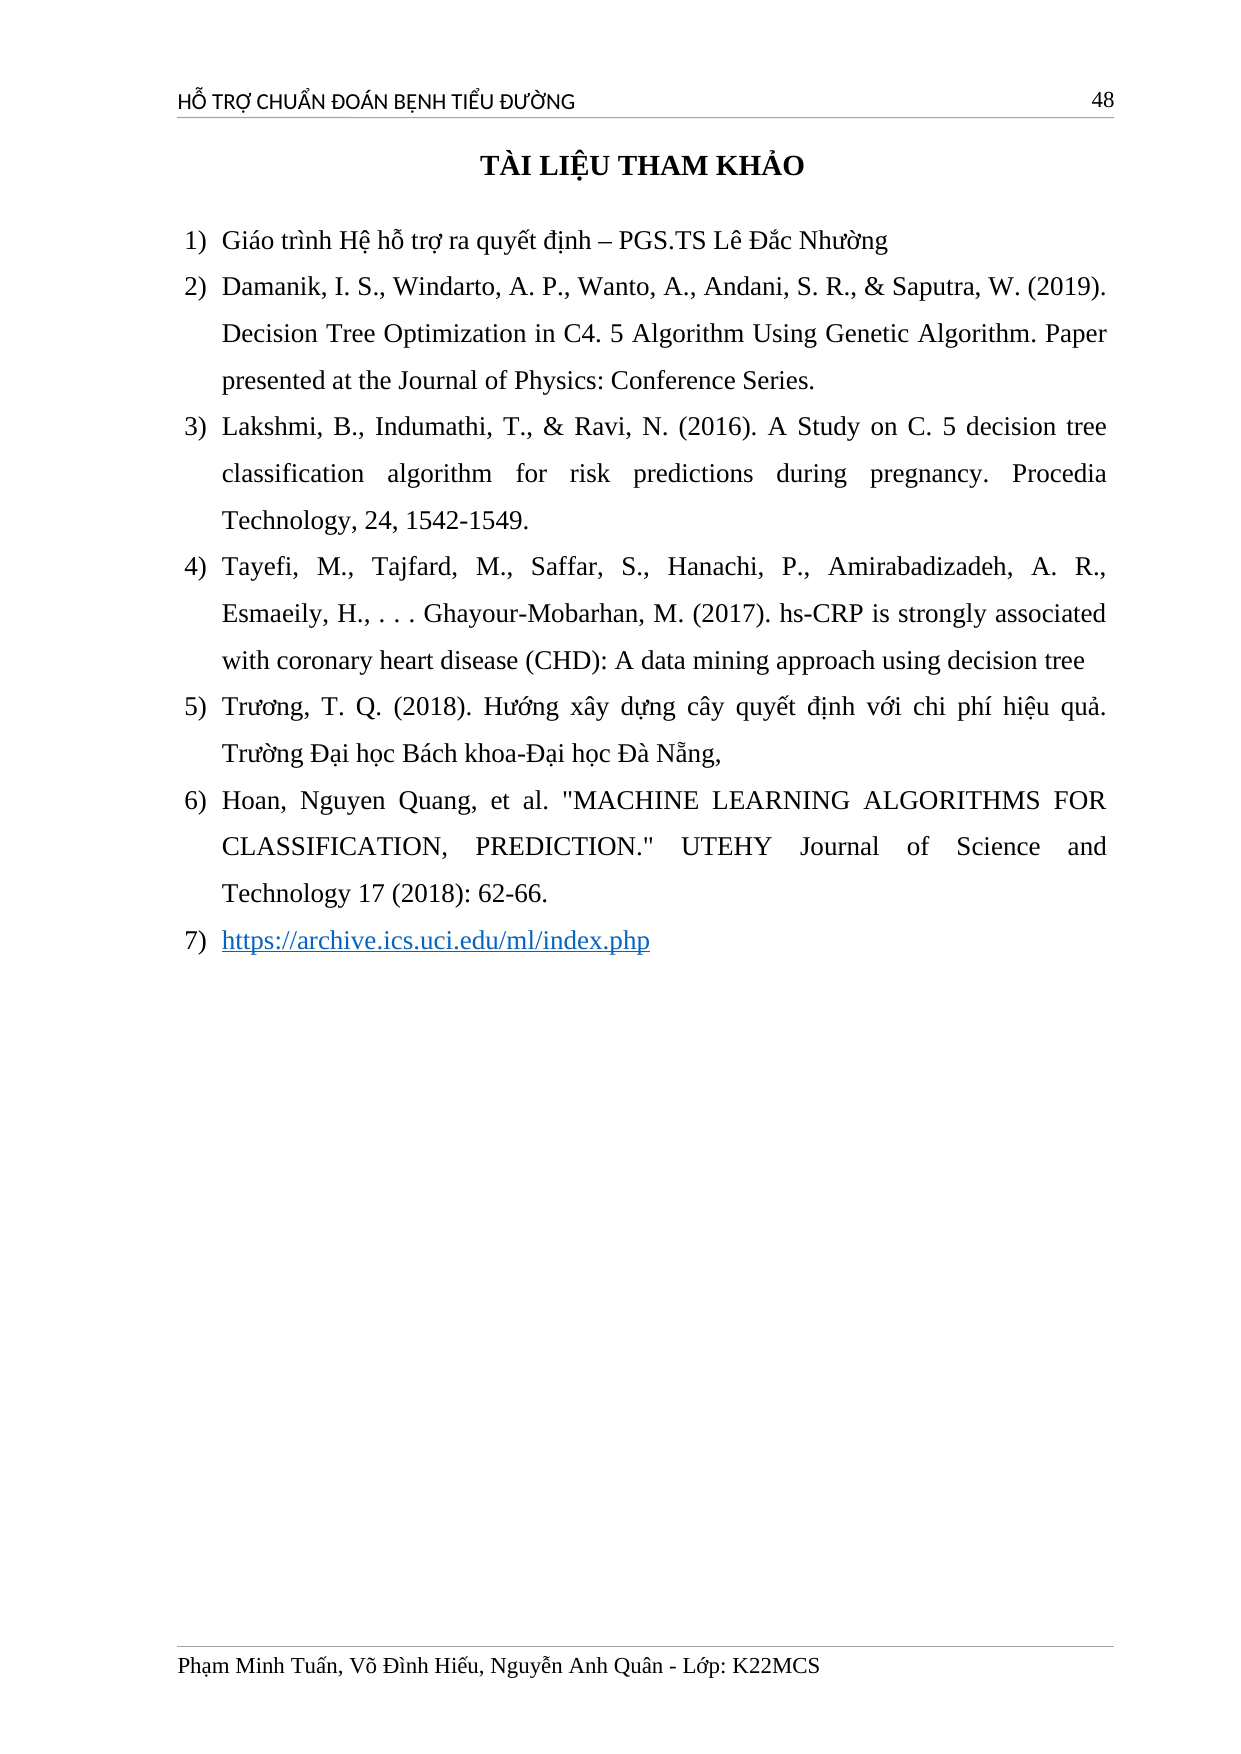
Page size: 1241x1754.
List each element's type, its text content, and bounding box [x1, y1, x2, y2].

subtitle TÀI LIỆU THAM KHẢO [177, 148, 1107, 181]
list Tayefi, M., Tajfard, M., Saffar, S., Hanachi, P., Amirabadizadeh, A. R., Esmaeily, H., . . . Ghayour-Mobarhan, M. (2017). hs-CRP is strongly associated with coronary heart disease (CHD): A data mining approach using decision tree [184, 550, 1107, 675]
list Trương, T. Q. (2018). Hướng xây dựng cây quyết định với chi phí hiệu quả. Trường Đại học Bách khoa-Đại học Đà Nẵng, [184, 690, 1107, 768]
list Giáo trình Hệ hỗ trợ ra quyết định – PGS.TS Lê Đắc Nhường [184, 224, 1107, 255]
list Damanik, I. S., Windarto, A. P., Wanto, A., Andani, S. R., & Saputra, W. (2019). Decision Tree Optimization in C4. 5 Algorithm Using Genetic Algorithm. Paper presented at the Journal of Physics: Conference Series. [184, 270, 1107, 395]
list Lakshmi, B., Indumathi, T., & Ravi, N. (2016). A Study on C. 5 decision tree classification algorithm for risk predictions during pregnancy. Procedia Technology, 24, 1542-1549. [184, 410, 1107, 535]
list https://archive.ics.uci.edu/ml/index.php [184, 924, 1107, 955]
list Hoan, Nguyen Quang, et al. "MACHINE LEARNING ALGORITHMS FOR CLASSIFICATION, PREDICTION." UTEHY Journal of Science and Technology 17 (2018): 62-66. [184, 784, 1107, 908]
